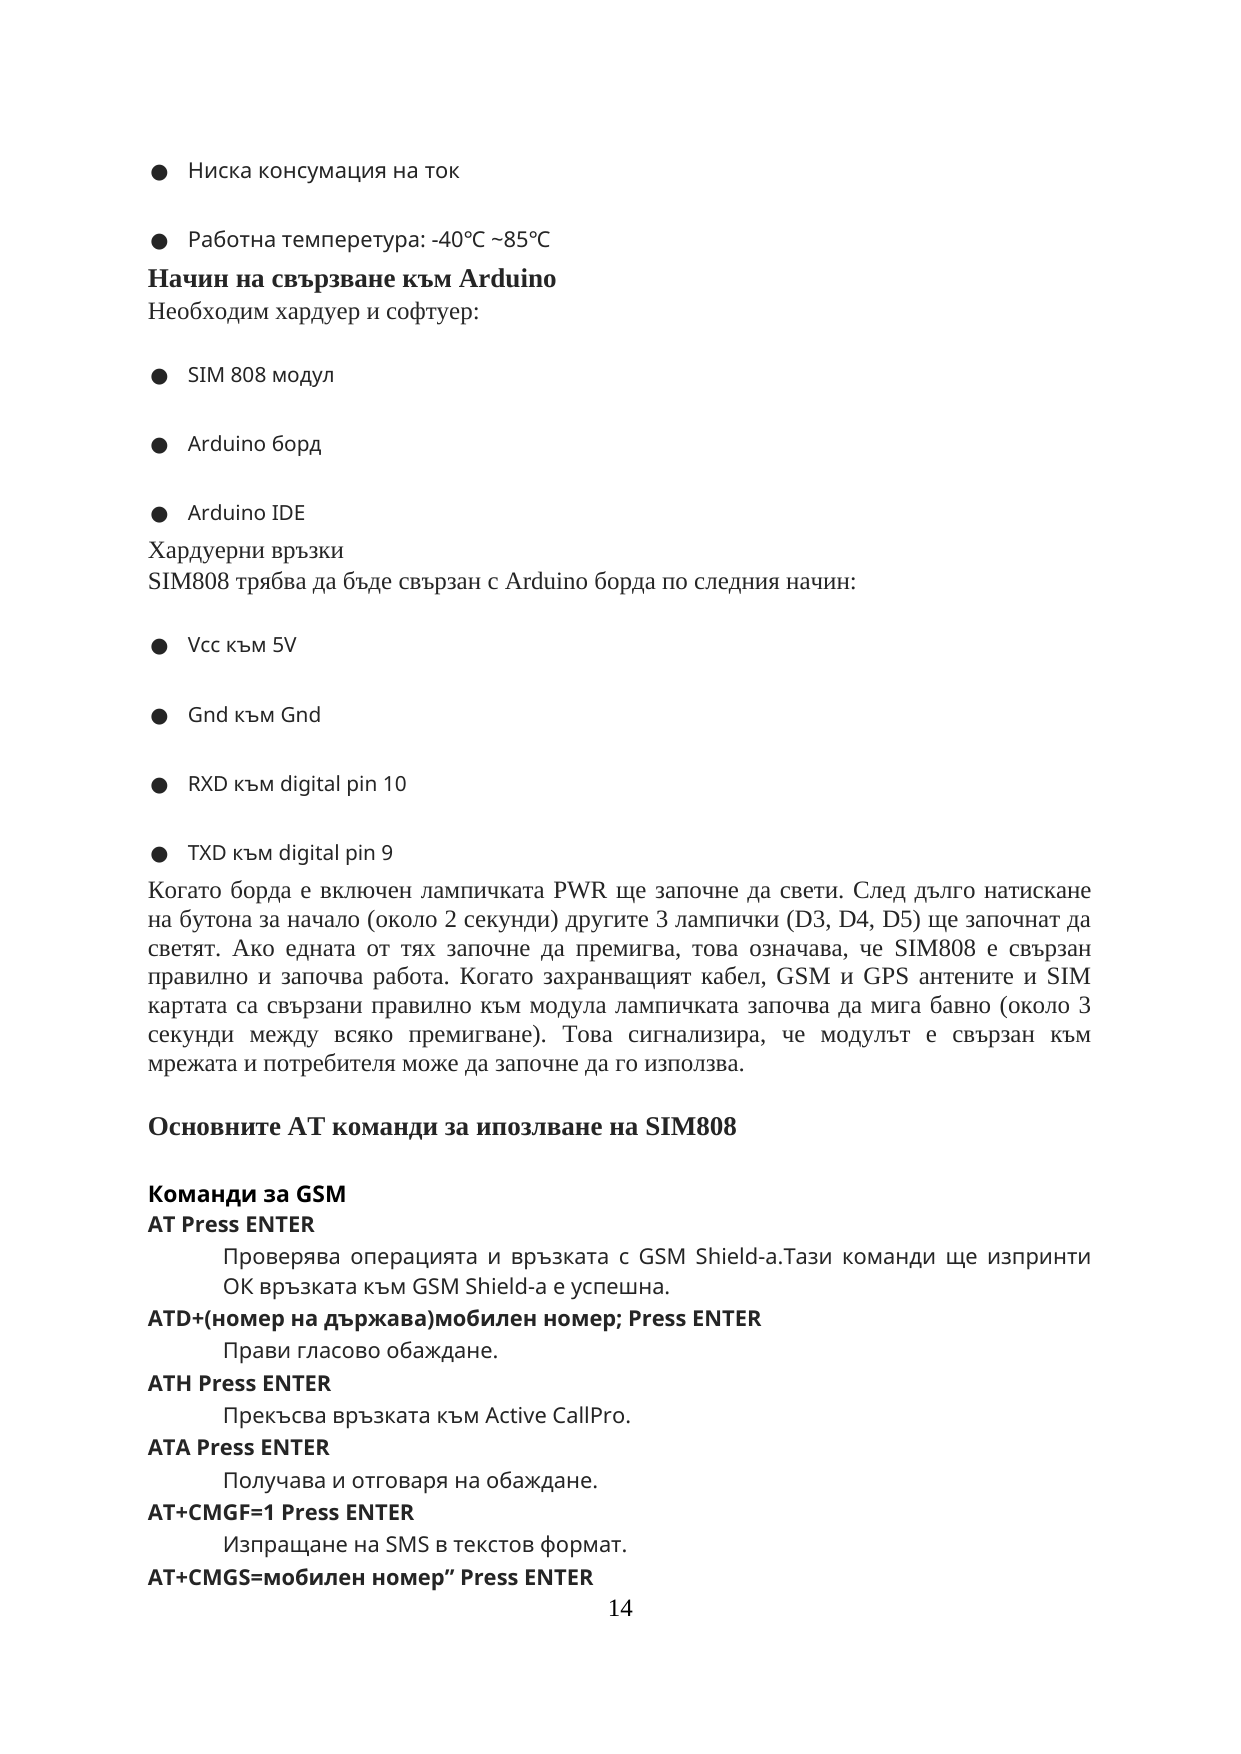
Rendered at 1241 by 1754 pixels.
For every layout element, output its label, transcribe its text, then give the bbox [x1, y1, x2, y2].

text Изпращане на SMS в текстов формат. [223, 1529, 1093, 1559]
text Прекъсва връзката към Active CallPro. [148, 1400, 1093, 1430]
text Команди за GSM [148, 1177, 1093, 1209]
text Необходим хардуер и софтуер: [148, 296, 1093, 324]
list Arduino борд [150, 421, 1093, 463]
text Начин на свързване към Arduino [148, 262, 1093, 293]
text AT+CMGF=1 Press ENTER [148, 1497, 1093, 1527]
list Vcc към 5V [150, 622, 1093, 664]
list Arduino IDE [150, 490, 1093, 533]
text Основните AT команди за ипозлване на SIM808 [148, 1110, 1093, 1141]
text ATD+(номер на държава)мобилен номер; Press ENTER [148, 1303, 1093, 1333]
text Хардуерни връзки [148, 535, 1093, 564]
text Проверява операцията и връзката с GSM Shield-а.Тази команди ще изпринти ОК връзката към GSM Shield-а е успешна. [223, 1241, 1093, 1301]
text Прави гласово обаждане. [223, 1335, 1093, 1365]
list Работна темперетура: -40℃ ~85℃ [150, 217, 1093, 260]
list RXD към digital pin 10 [150, 761, 1093, 803]
text AT Press ENTER [148, 1209, 1093, 1238]
text AT+CMGS=мобилен номер” Press ENTER [148, 1561, 1093, 1591]
text Получава и отговаря на обаждане. [223, 1464, 1093, 1494]
list Gnd към Gnd [150, 691, 1093, 734]
text ATH Press ENTER [148, 1368, 1093, 1397]
list Ниска консумация на ток [150, 148, 1093, 190]
list SIM 808 модул [150, 351, 1093, 394]
text SIM808 трябва да бъде свързан с Arduino борда по следния начин: [148, 566, 1093, 595]
text Когато борда е включен лампичката PWR ще започне да свети. След дълго натискане на бутона за начало (около 2 секунди) другите 3 лампички (D3, D4, D5) ще започнат да светят. Ако едната от тях започне да премигва, това означава, че SIM808 е свързан правилно и започва работа. Когато захранващият кабел, GSM и GPS антените и SIM картата са свързани правилно към модула лампичката започва да мига бавно (около 3 секунди между всяко премигване). Това сигнализира, че модулът е свързан към мрежата и потребителя може да започне да го използва. [148, 875, 1093, 1076]
text ATA Press ENTER [148, 1432, 1093, 1462]
list TXD към digital pin 9 [150, 830, 1093, 873]
